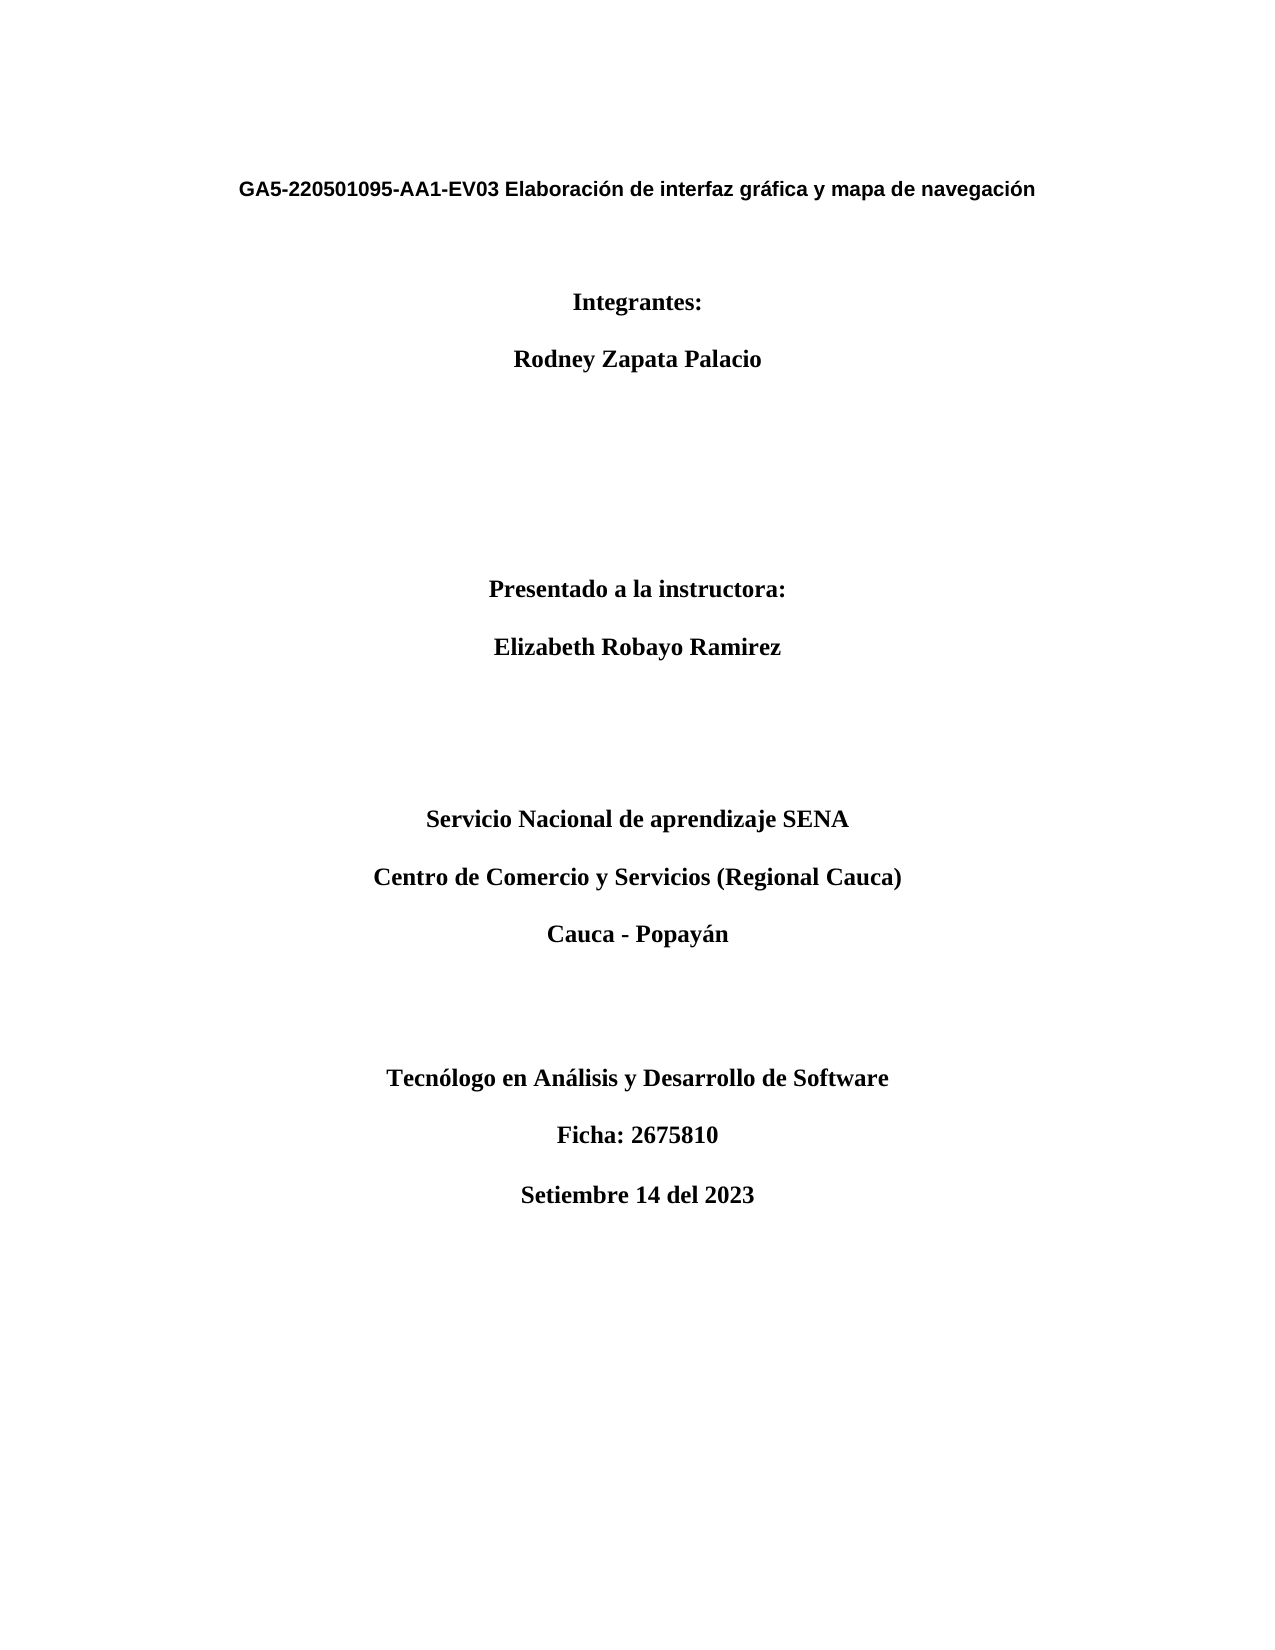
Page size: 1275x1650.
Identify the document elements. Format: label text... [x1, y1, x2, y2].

text Cauca - Popayán [148, 919, 1127, 948]
text Integrantes: [148, 287, 1127, 315]
text Tecnólogo en Análisis y Desarrollo de Software [148, 1063, 1127, 1092]
text Rodney Zapata Palacio [148, 344, 1127, 373]
text Setiembre 14 del 2023 [148, 1180, 1127, 1208]
text Centro de Comercio y Servicios (Regional Cauca) [148, 862, 1127, 890]
text Elizabeth Robayo Ramirez [148, 632, 1127, 660]
text GA5-220501095-AA1-EV03 Elaboración de interfaz gráfica y mapa de navegación [148, 176, 1127, 200]
text Servicio Nacional de aprendizaje SENA [148, 804, 1127, 833]
text Presentado a la instructora: [148, 574, 1127, 603]
text Ficha: 2675810 [148, 1120, 1127, 1149]
